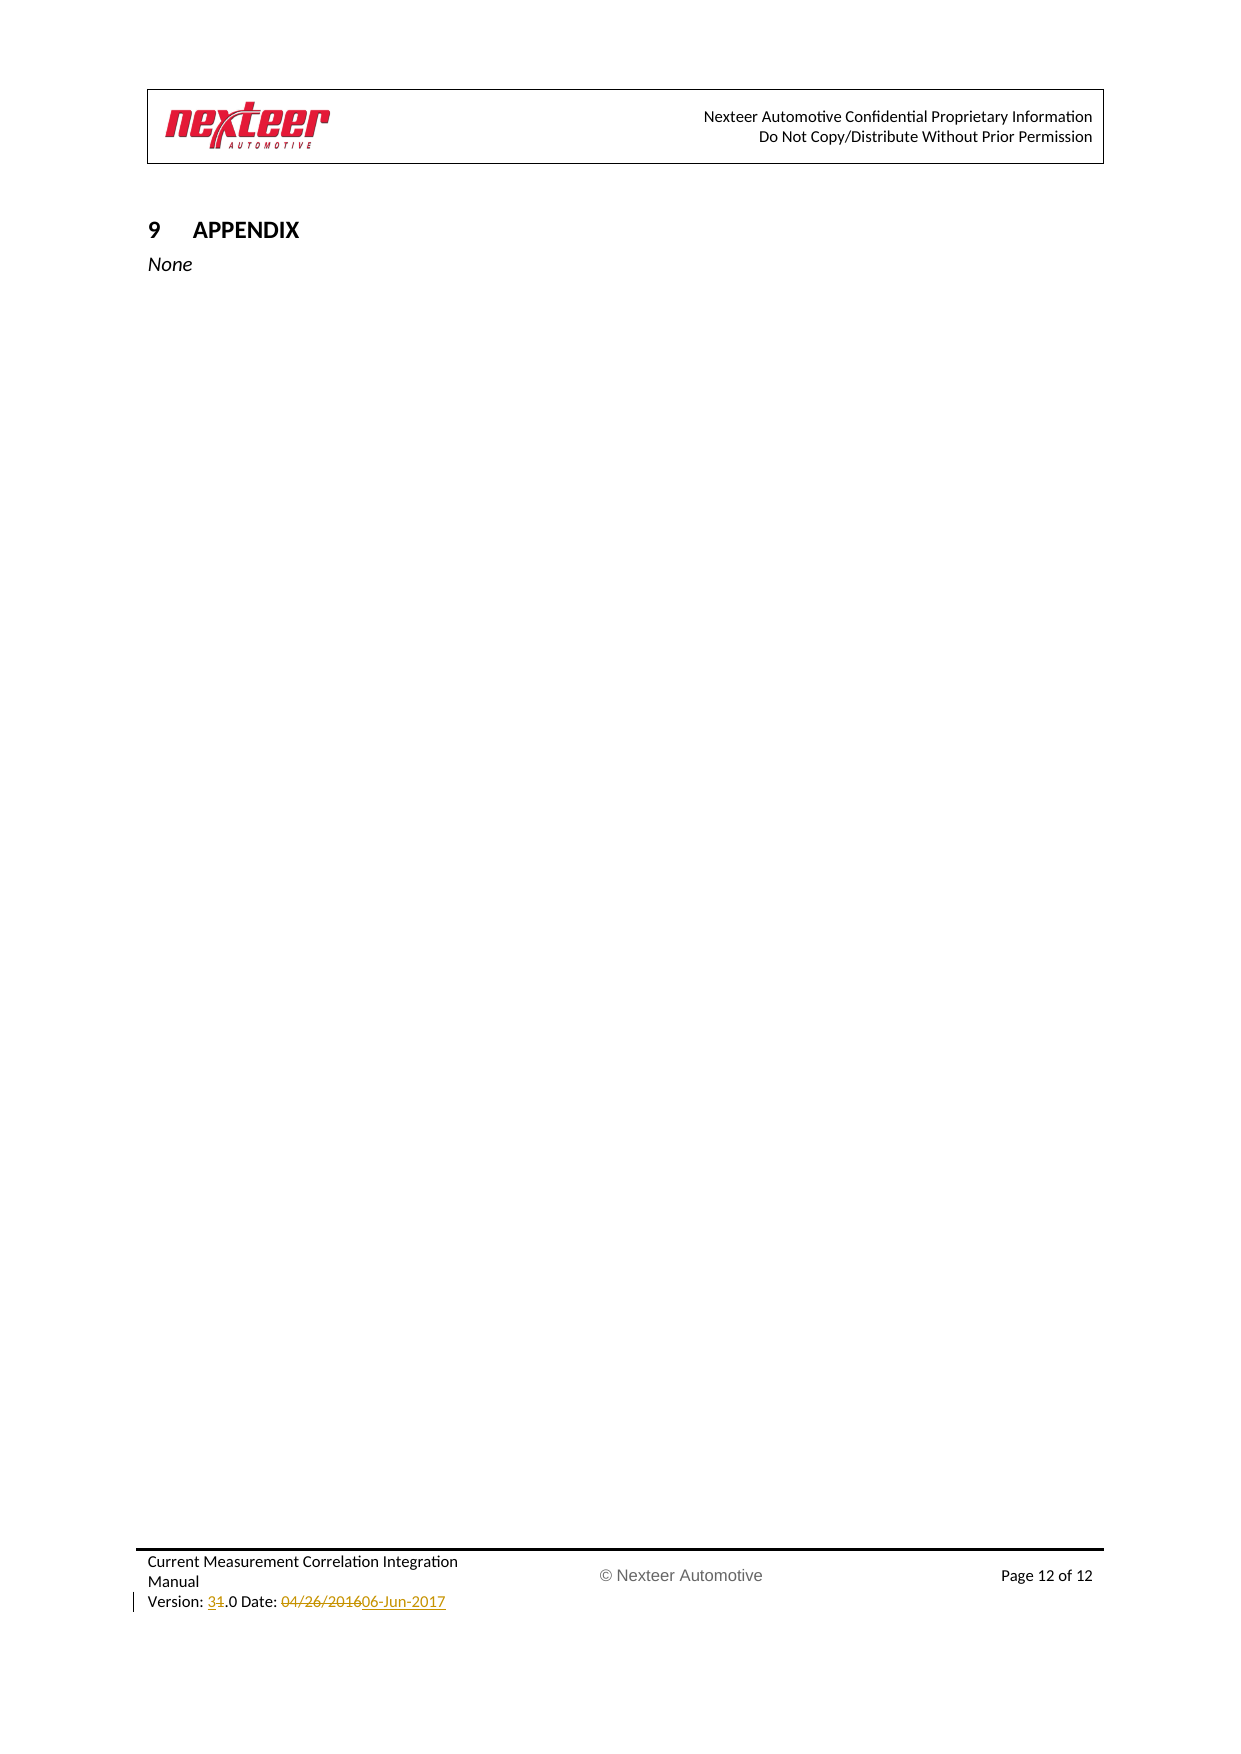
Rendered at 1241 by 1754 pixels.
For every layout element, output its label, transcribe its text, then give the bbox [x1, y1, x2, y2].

text None [148, 251, 1092, 276]
subtitle Appendix [148, 214, 1092, 244]
picture [159, 89, 335, 162]
